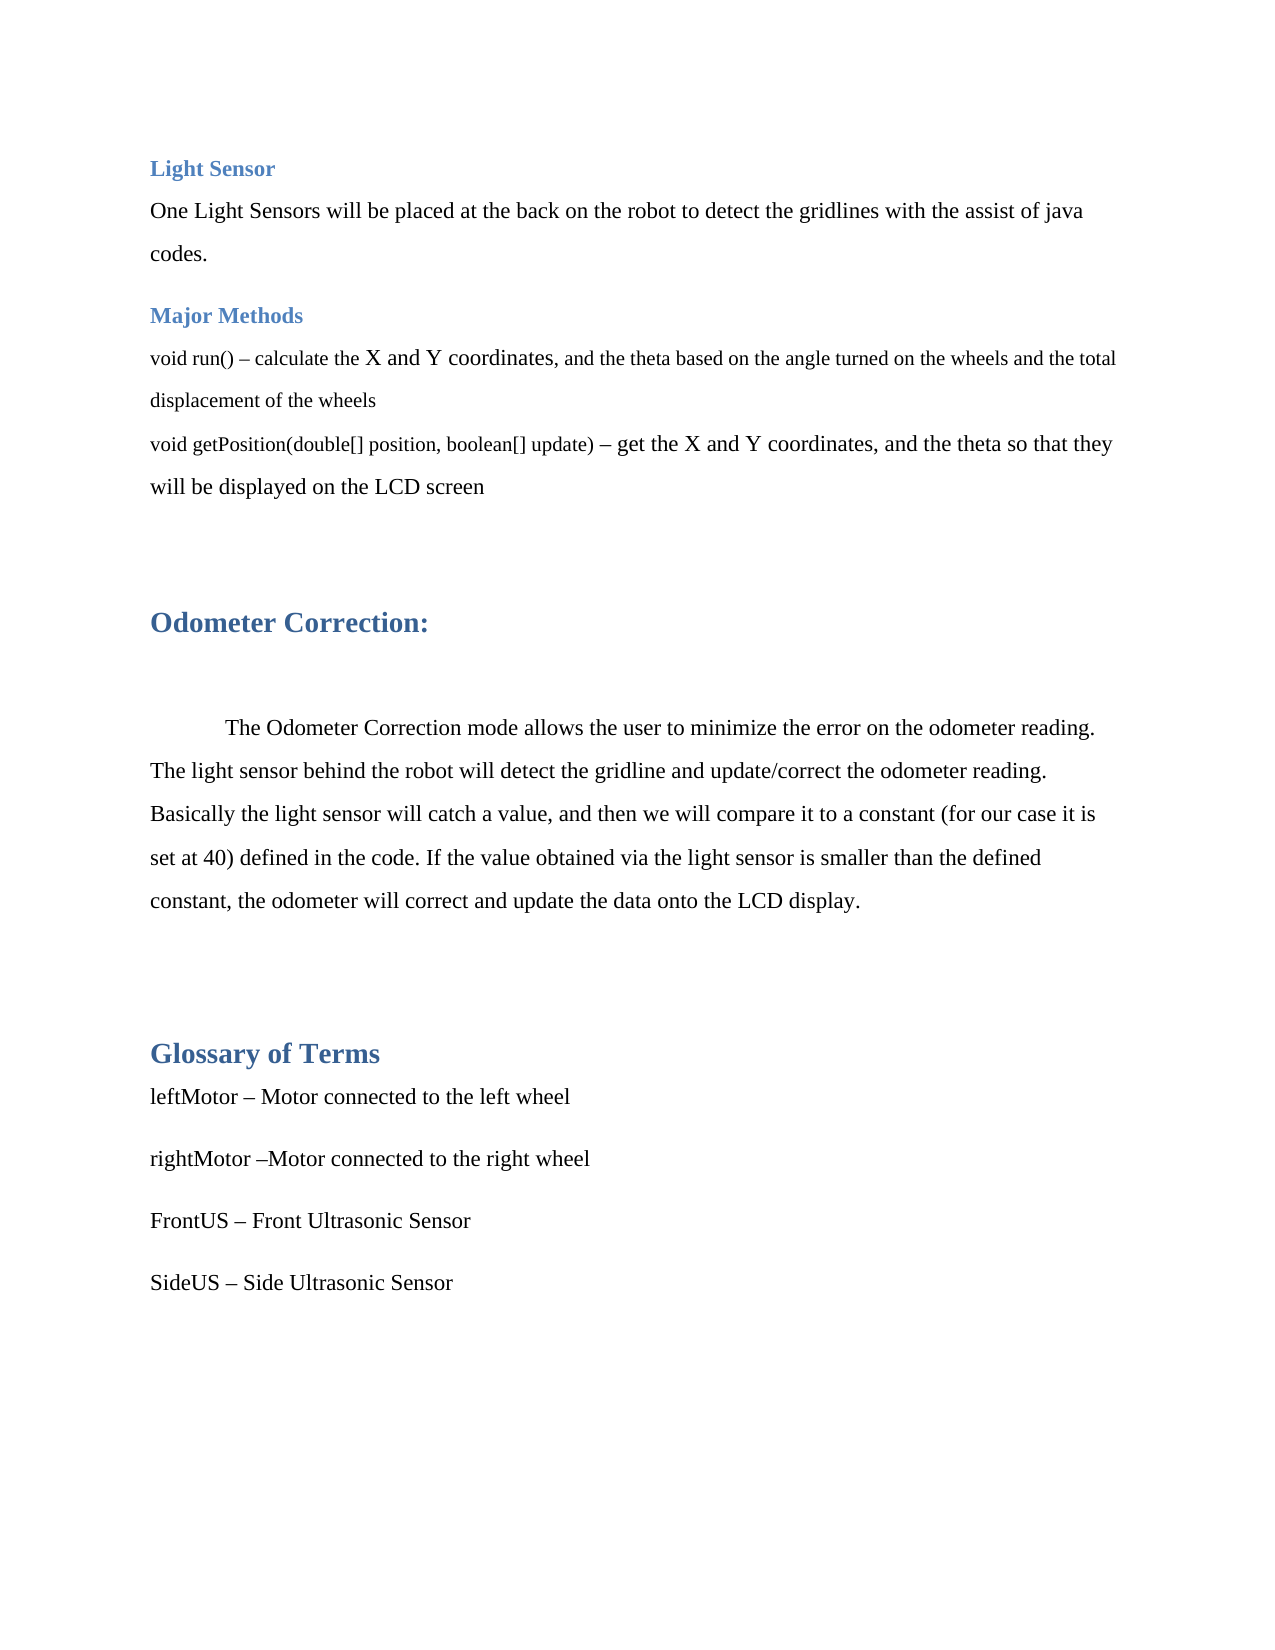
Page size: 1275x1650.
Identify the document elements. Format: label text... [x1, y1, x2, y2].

text rightMotor –Motor connected to the right wheel [150, 1139, 1125, 1177]
text One Light Sensors will be placed at the back on the robot to detect the gridlines with the assist of java codes. [150, 191, 1125, 272]
subtitle Major Methods [150, 297, 1125, 334]
subtitle Glossary of Terms [150, 1035, 1125, 1072]
text SideUS – Side Ultrasonic Sensor [150, 1264, 1125, 1301]
subtitle Odometer Correction: [150, 604, 1125, 641]
subtitle Light Sensor [150, 150, 1125, 187]
text void run() – calculate the X and Y coordinates, and the theta based on the angle turned on the wheels and the total displacement of the wheels void getPosition(double[] position, boolean[] update) – get the X and Y coordinates, and the theta so that they will be displayed on the LCD screen [150, 338, 1125, 548]
text leftMotor – Motor connected to the left wheel [150, 1077, 1125, 1115]
text FrontUS – Front Ultrasonic Sensor [150, 1202, 1125, 1239]
text The Odometer Correction mode allows the user to minimize the error on the odometer reading. The light sensor behind the robot will detect the gridline and update/correct the odometer reading. Basically the light sensor will catch a value, and then we will compare it to a constant (for our case it is set at 40) defined in the code. If the value obtained via the light sensor is smaller than the defined constant, the odometer will correct and update the data onto the LCD display. [150, 709, 1125, 919]
